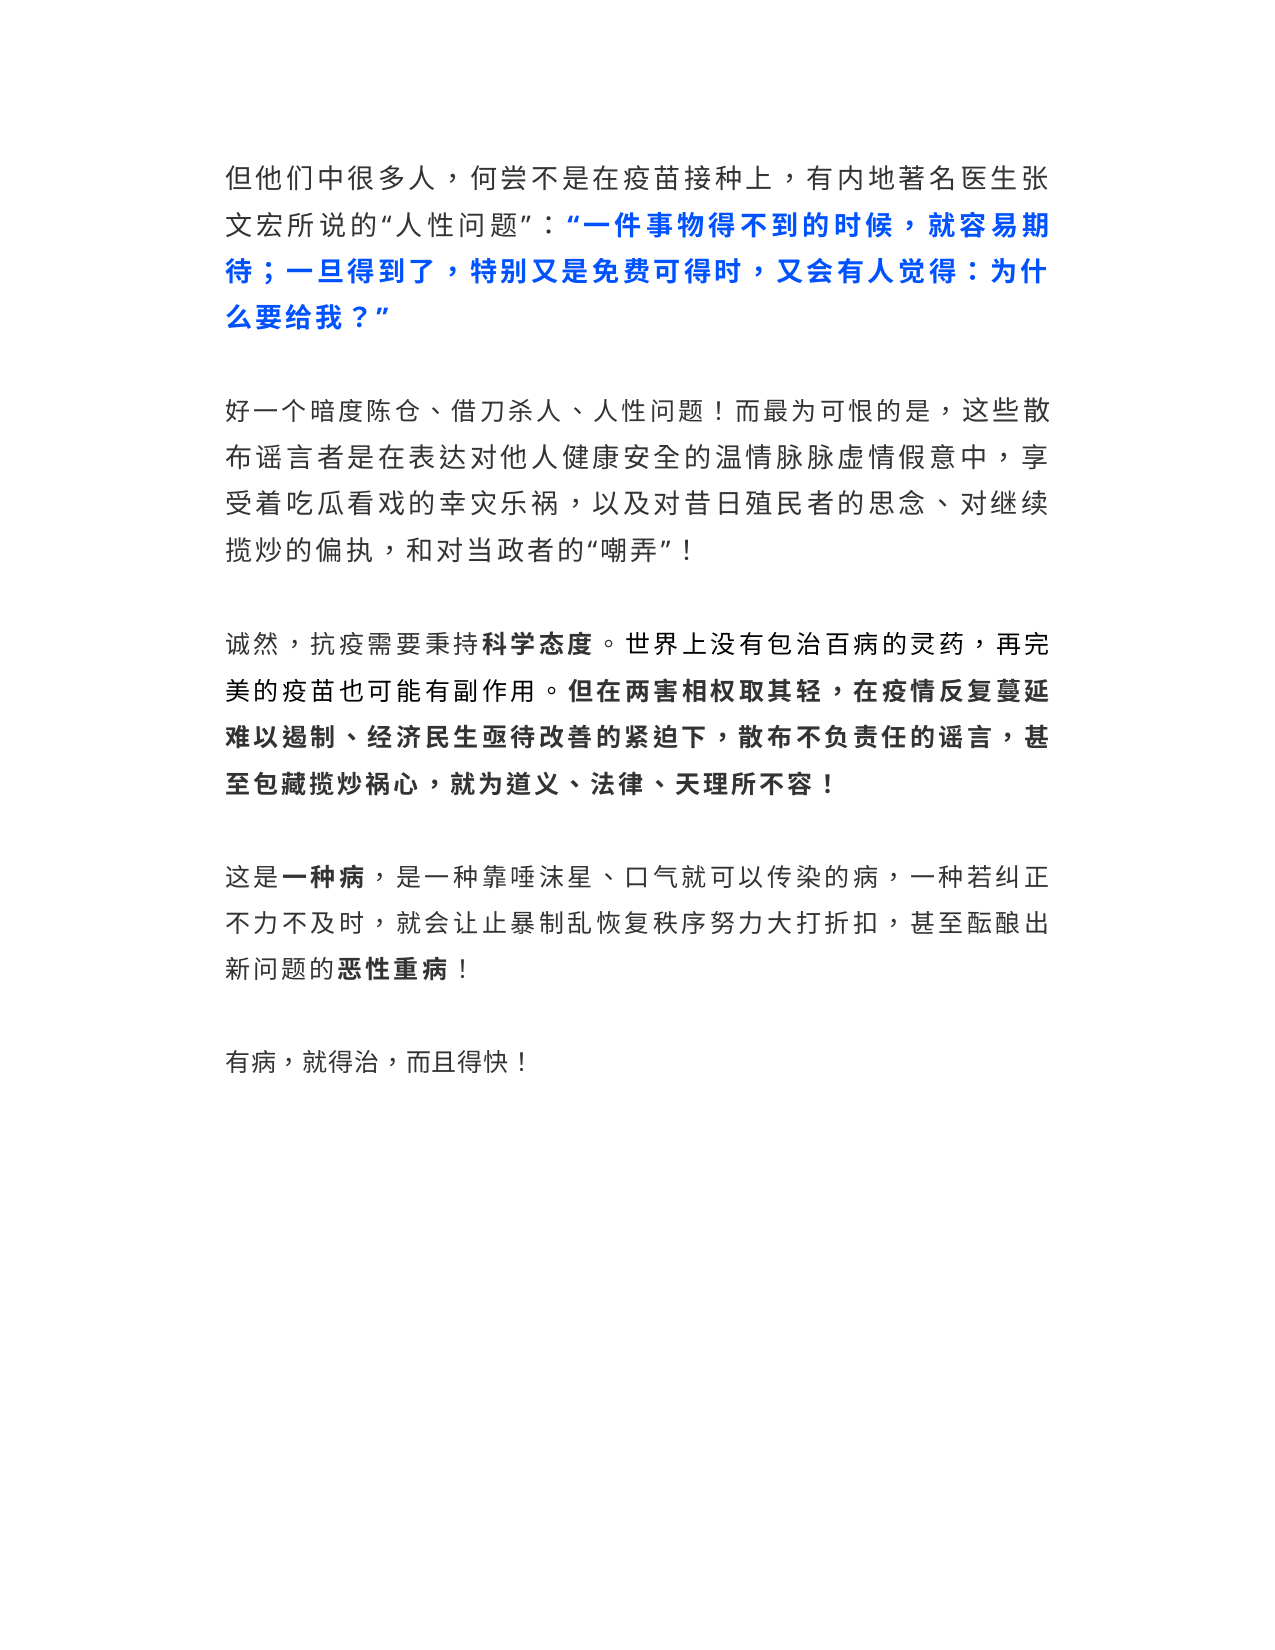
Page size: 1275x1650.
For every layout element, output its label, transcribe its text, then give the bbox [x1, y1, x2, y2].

text 诚然，抗疫需要秉持科学态度。世界上没有包治百病的灵药，再完美的疫苗也可能有副作用。但在两害相权取其轻，在疫情反复蔓延难以遏制、经济民生亟待改善的紧迫下，散布不负责任的谣言，甚至包藏揽炒祸心，就为道义、法律、天理所不容！ [225, 614, 1050, 800]
text 好一个暗度陈仓、借刀杀人、人性问题！而最为可恨的是，这些散布谣言者是在表达对他人健康安全的温情脉脉虚情假意中，享受着吃瓜看戏的幸灾乐祸，以及对昔日殖民者的思念、对继续揽炒的偏执，和对当政者的“嘲弄”！ [225, 382, 1050, 568]
text 但他们中很多人，何尝不是在疫苗接种上，有内地著名医生张文宏所说的“人性问题”：“一件事物得不到的时候，就容易期待；一旦得到了，特别又是免费可得时，又会有人觉得：为什么要给我？” [225, 150, 1050, 336]
text 这是一种病，是一种靠唾沫星、口气就可以传染的病，一种若纠正不力不及时，就会让止暴制乱恢复秩序努力大打折扣，甚至酝酿出新问题的恶性重病！ [225, 847, 1050, 986]
text 有病，就得治，而且得快！ [225, 1033, 1050, 1079]
